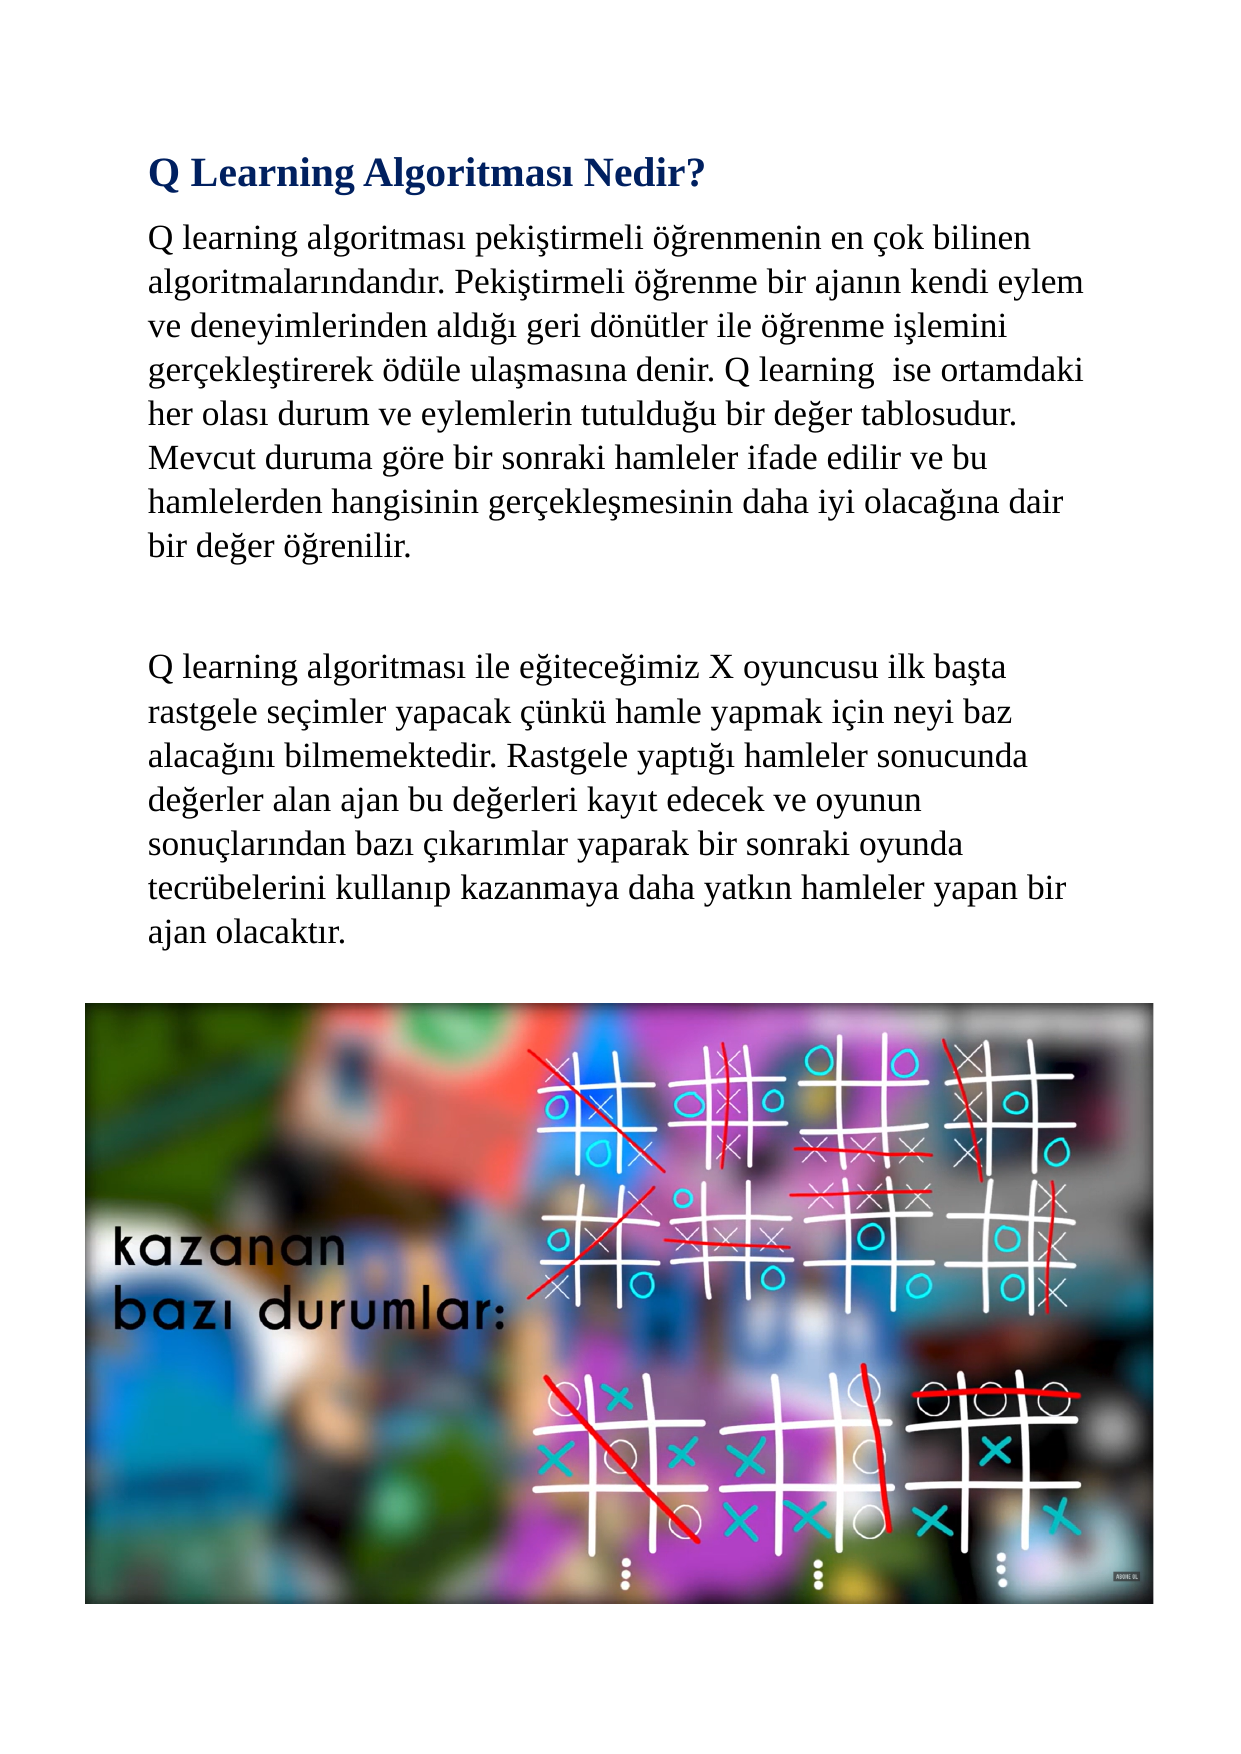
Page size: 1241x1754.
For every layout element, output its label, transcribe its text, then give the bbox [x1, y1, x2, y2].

text Q learning algoritması ile eğiteceğimiz X oyuncusu ilk başta rastgele seçimler yapacak çünkü hamle yapmak için neyi baz alacağını bilmemektedir. Rastgele yaptığı hamleler sonucunda değerler alan ajan bu değerleri kayıt edecek ve oyunun sonuçlarından bazı çıkarımlar yaparak bir sonraki oyunda tecrübelerini kullanıp kazanmaya daha yatkın hamleler yapan bir ajan olacaktır. [148, 646, 1093, 951]
text Q learning algoritması pekiştirmeli öğrenmenin en çok bilinen algoritmalarındandır. Pekiştirmeli öğrenme bir ajanın kendi eylem ve deneyimlerinden aldığı geri dönütler ile öğrenme işlemini gerçekleştirerek ödüle ulaşmasına denir. Q learning ise ortamdaki her olası durum ve eylemlerin tutulduğu bir değer tablosudur. Mevcut duruma göre bir sonraki hamleler ifade edilir ve bu hamlelerden hangisinin gerçekleşmesinin daha iyi olacağına dair bir değer öğrenilir. [148, 216, 1093, 565]
text Q Learning Algoritması Nedir? [148, 148, 1093, 196]
picture [84, 1003, 1152, 1603]
